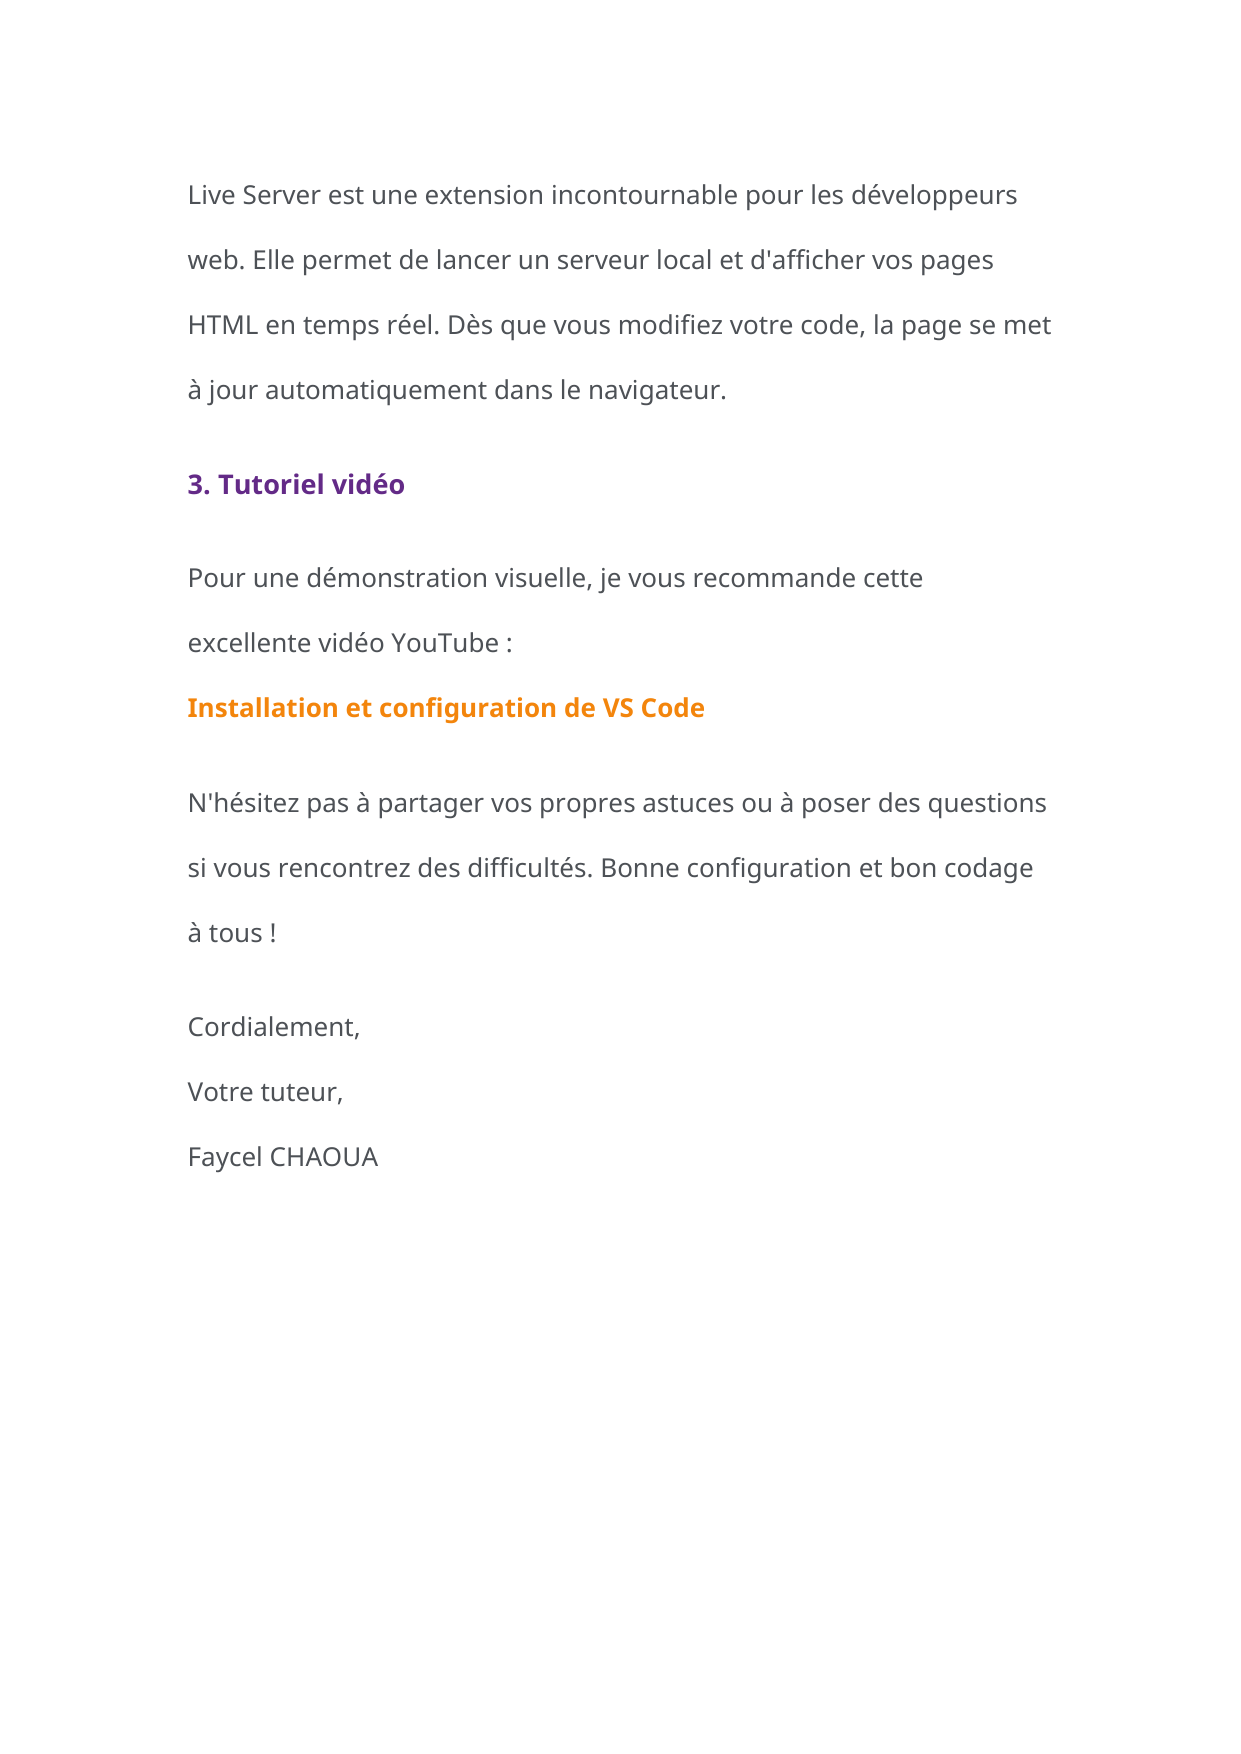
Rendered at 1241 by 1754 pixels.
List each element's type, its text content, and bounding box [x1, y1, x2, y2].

text Pour une démonstration visuelle, je vous recommande cette excellente vidéo YouTube : Installation et configuration de VS Code [187, 545, 1053, 740]
text N'hésitez pas à partager vos propres astuces ou à poser des questions si vous rencontrez des difficultés. Bonne configuration et bon codage à tous ! [187, 769, 1053, 964]
text Live Server est une extension incontournable pour les développeurs web. Elle permet de lancer un serveur local et d'afficher vos pages HTML en temps réel. Dès que vous modifiez votre code, la page se met à jour automatiquement dans le navigateur. [187, 162, 1053, 422]
subtitle 3. Tutoriel vidéo [187, 451, 1053, 516]
text Cordialement, Votre tuteur, Faycel CHAOUA [187, 994, 1053, 1189]
